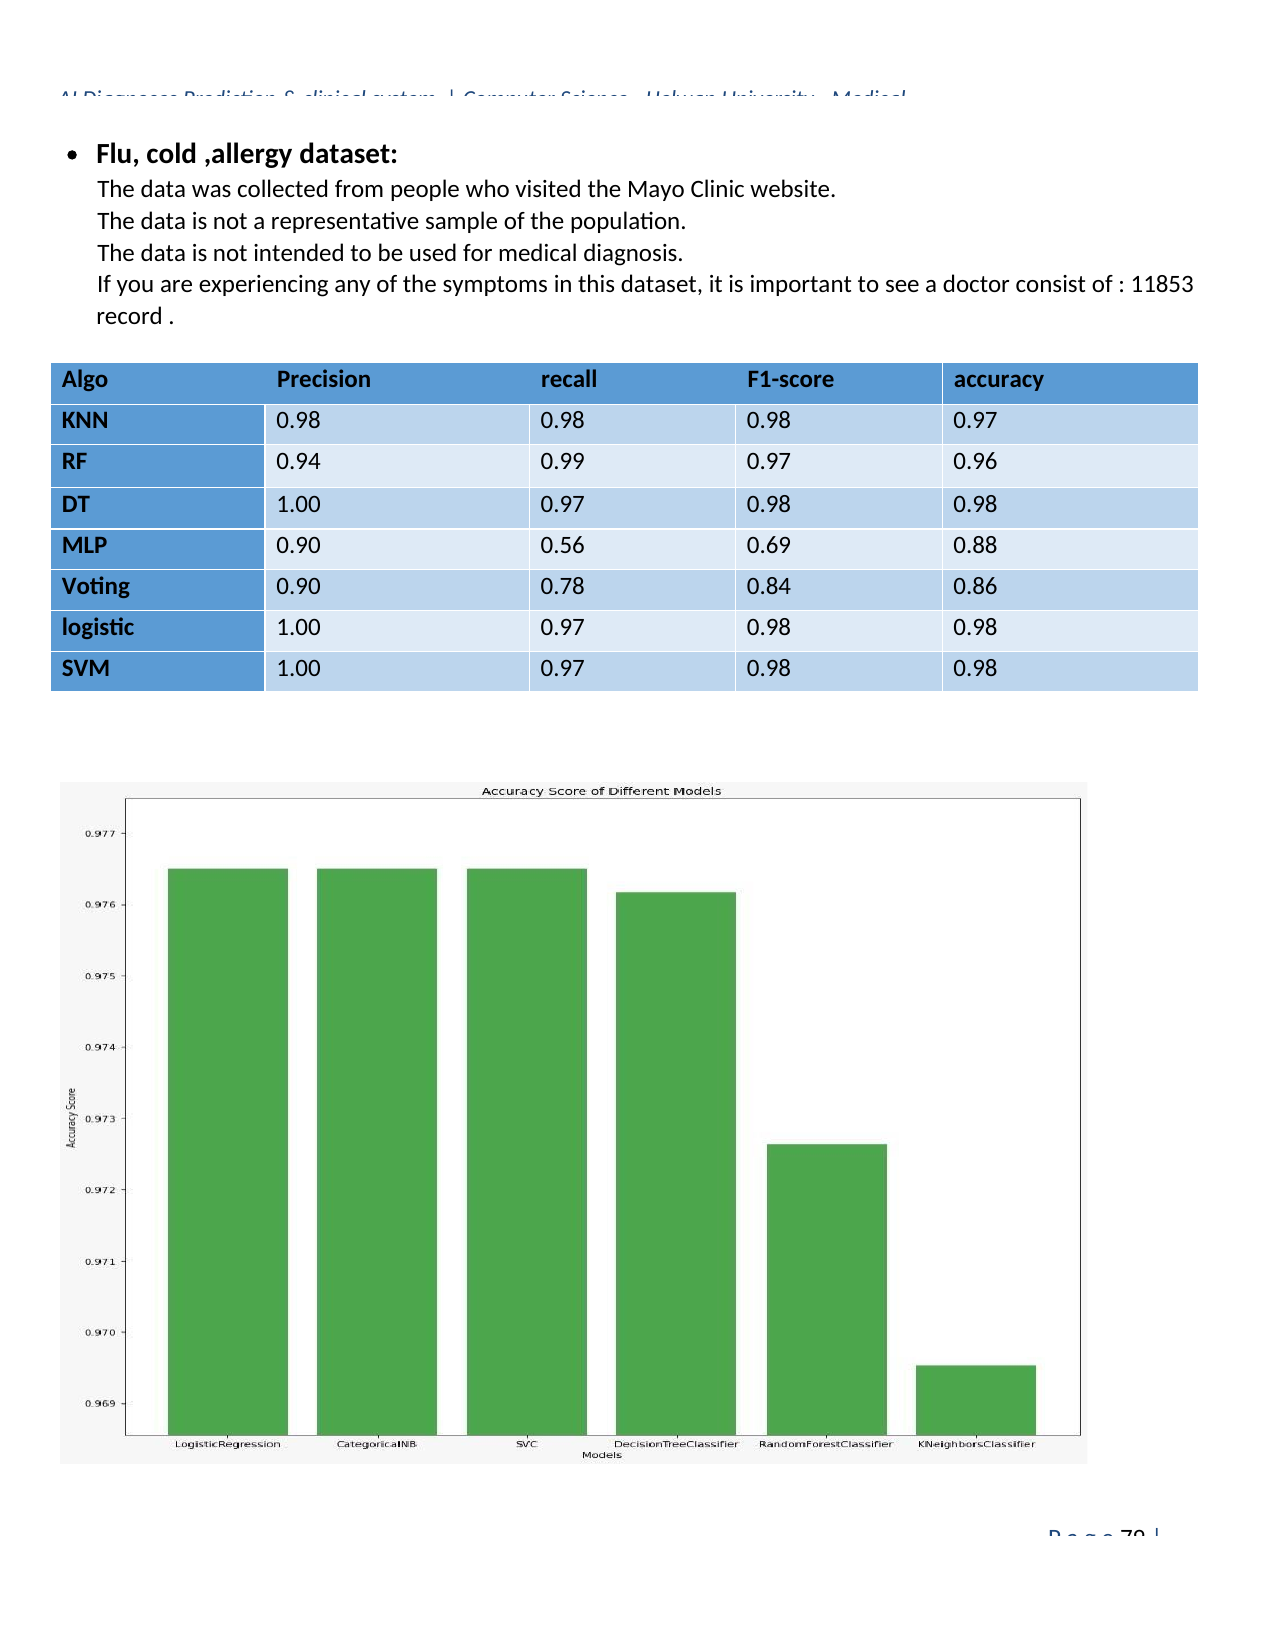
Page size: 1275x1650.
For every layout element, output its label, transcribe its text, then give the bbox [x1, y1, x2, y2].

table_cell 0.90 [266, 530, 529, 569]
list Flu, cold ,allergy dataset: [68, 135, 1269, 171]
table_cell 0.96 [943, 445, 1198, 487]
text If you are experiencing any of the symptoms in this dataset, it is important to see a doctor consist of : 11853 record . [96, 269, 1212, 331]
picture [60, 782, 1088, 1464]
table_cell Voting [51, 570, 264, 610]
table_header recall [529, 363, 736, 404]
table_cell 0.98 [736, 405, 942, 444]
table_cell 0.78 [530, 570, 735, 610]
table_cell 0.98 [943, 652, 1198, 691]
table_cell 0.98 [943, 488, 1198, 528]
table_cell 0.98 [266, 405, 529, 444]
table_cell 0.98 [530, 405, 735, 444]
table_cell MLP [51, 530, 264, 569]
table_cell 1.00 [266, 652, 529, 691]
table_cell 0.99 [530, 445, 735, 487]
text The data was collected from people who visited the Mayo Clinic website. The data is not a representative sample of the population. [97, 173, 837, 236]
table_header Algo [51, 363, 265, 404]
table_cell SVM [51, 652, 264, 691]
table_header accuracy [943, 363, 1198, 404]
table_header Precision [265, 363, 529, 404]
table_cell 0.88 [943, 530, 1198, 569]
table_cell 0.98 [736, 611, 942, 651]
table_cell 0.84 [736, 570, 942, 610]
table_cell KNN [51, 405, 264, 444]
table_cell 1.00 [266, 488, 529, 528]
table_cell DT [51, 488, 264, 528]
table_cell 0.98 [736, 488, 942, 528]
table_cell 0.94 [266, 445, 529, 487]
table_cell 0.97 [530, 652, 735, 691]
table_cell 0.86 [943, 570, 1198, 610]
table_cell 0.97 [943, 405, 1198, 444]
text The data is not intended to be used for medical diagnosis. [97, 237, 1269, 267]
table_cell 0.98 [943, 611, 1198, 651]
table_cell logistic [51, 611, 264, 651]
table_cell 0.97 [530, 611, 735, 651]
table_header F1-score [736, 363, 942, 404]
table_cell RF [51, 445, 264, 487]
table_cell 0.56 [530, 530, 735, 569]
table_cell 0.90 [266, 570, 529, 610]
table_cell 0.98 [736, 652, 942, 691]
table_cell 1.00 [266, 611, 529, 651]
table_cell 0.97 [736, 445, 942, 487]
table_cell 0.69 [736, 530, 942, 569]
table_cell 0.97 [530, 488, 735, 528]
